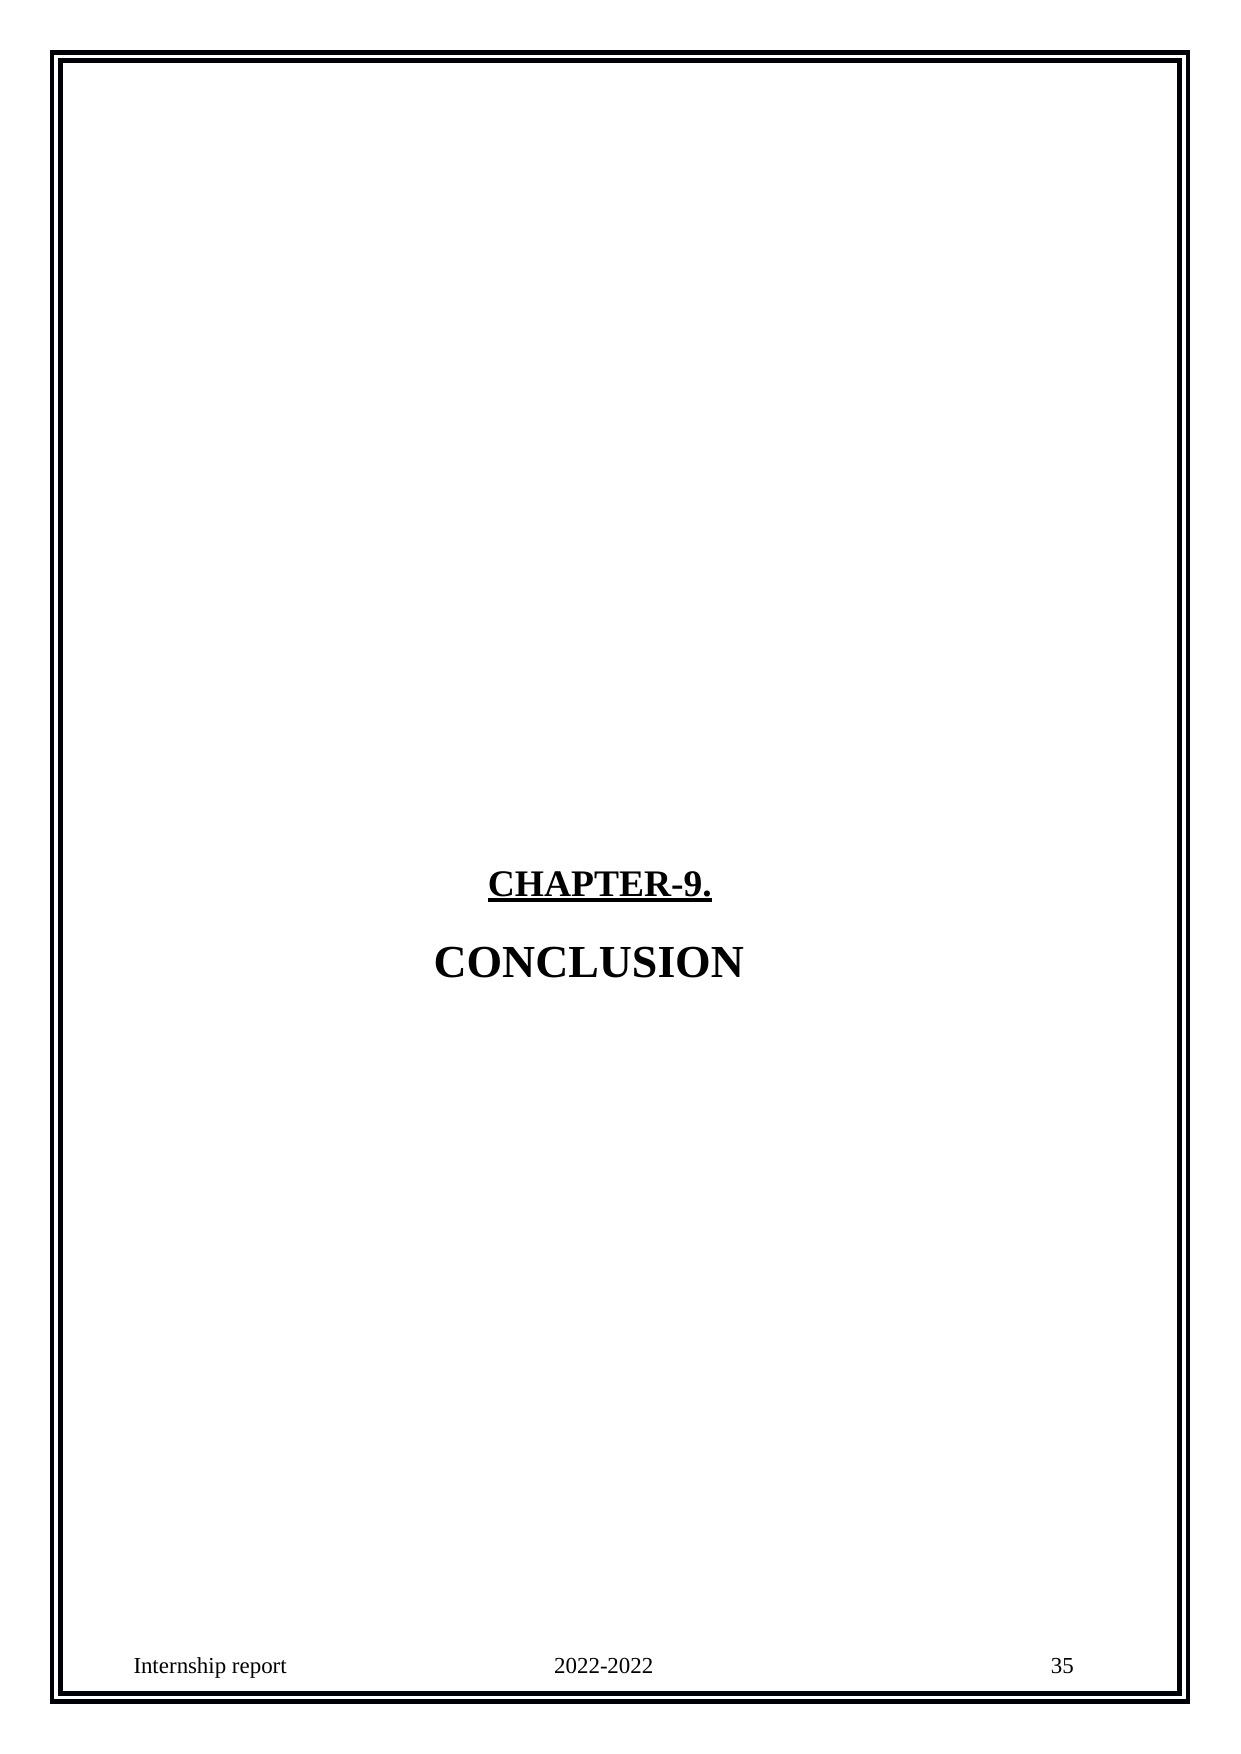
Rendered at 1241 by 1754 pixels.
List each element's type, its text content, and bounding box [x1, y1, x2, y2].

subtitle CHAPTER-9. [488, 861, 749, 904]
subtitle CONCLUSION [358, 934, 749, 987]
